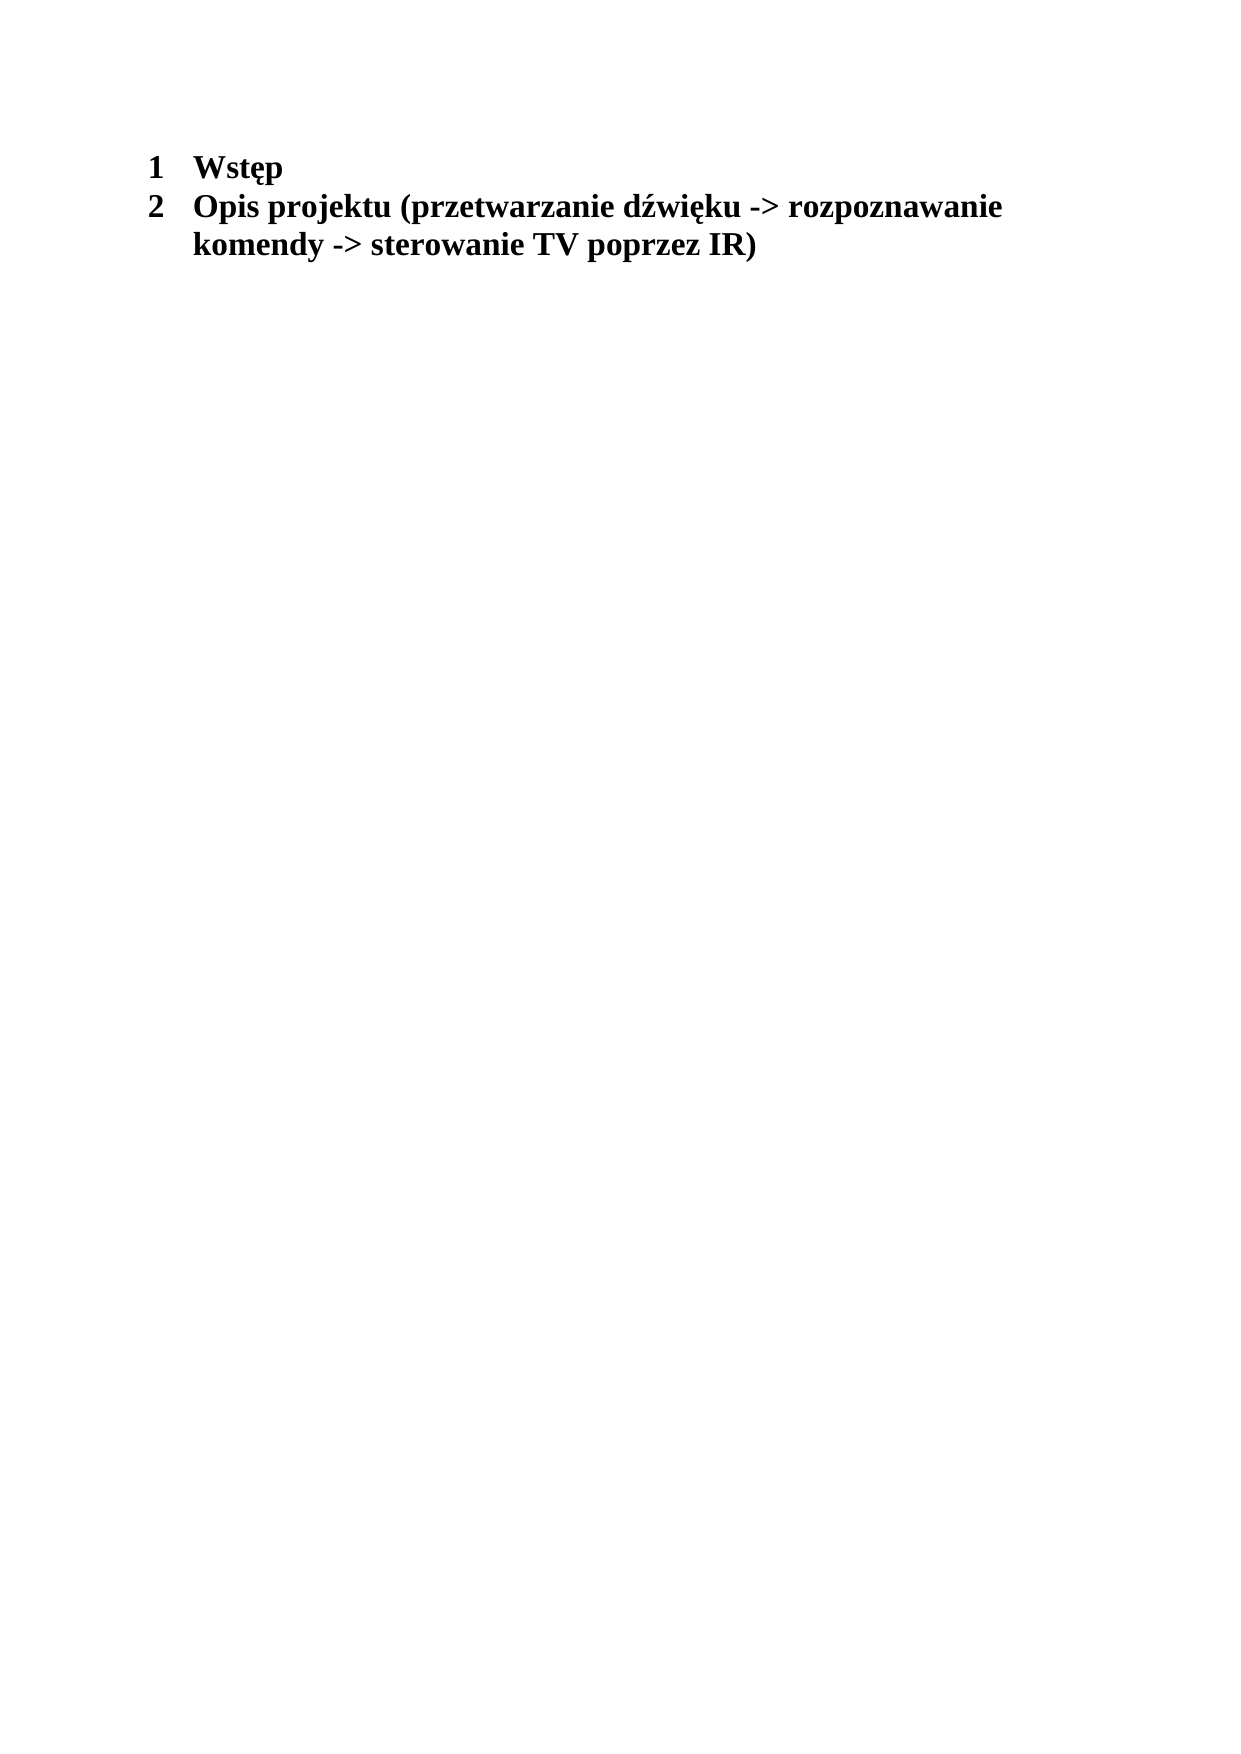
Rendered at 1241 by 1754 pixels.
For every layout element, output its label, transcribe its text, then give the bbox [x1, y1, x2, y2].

subtitle Opis projektu (przetwarzanie dźwięku -> rozpoznawanie komendy -> sterowanie TV poprzez IR) [148, 186, 1093, 263]
subtitle Wstęp [148, 148, 1093, 186]
